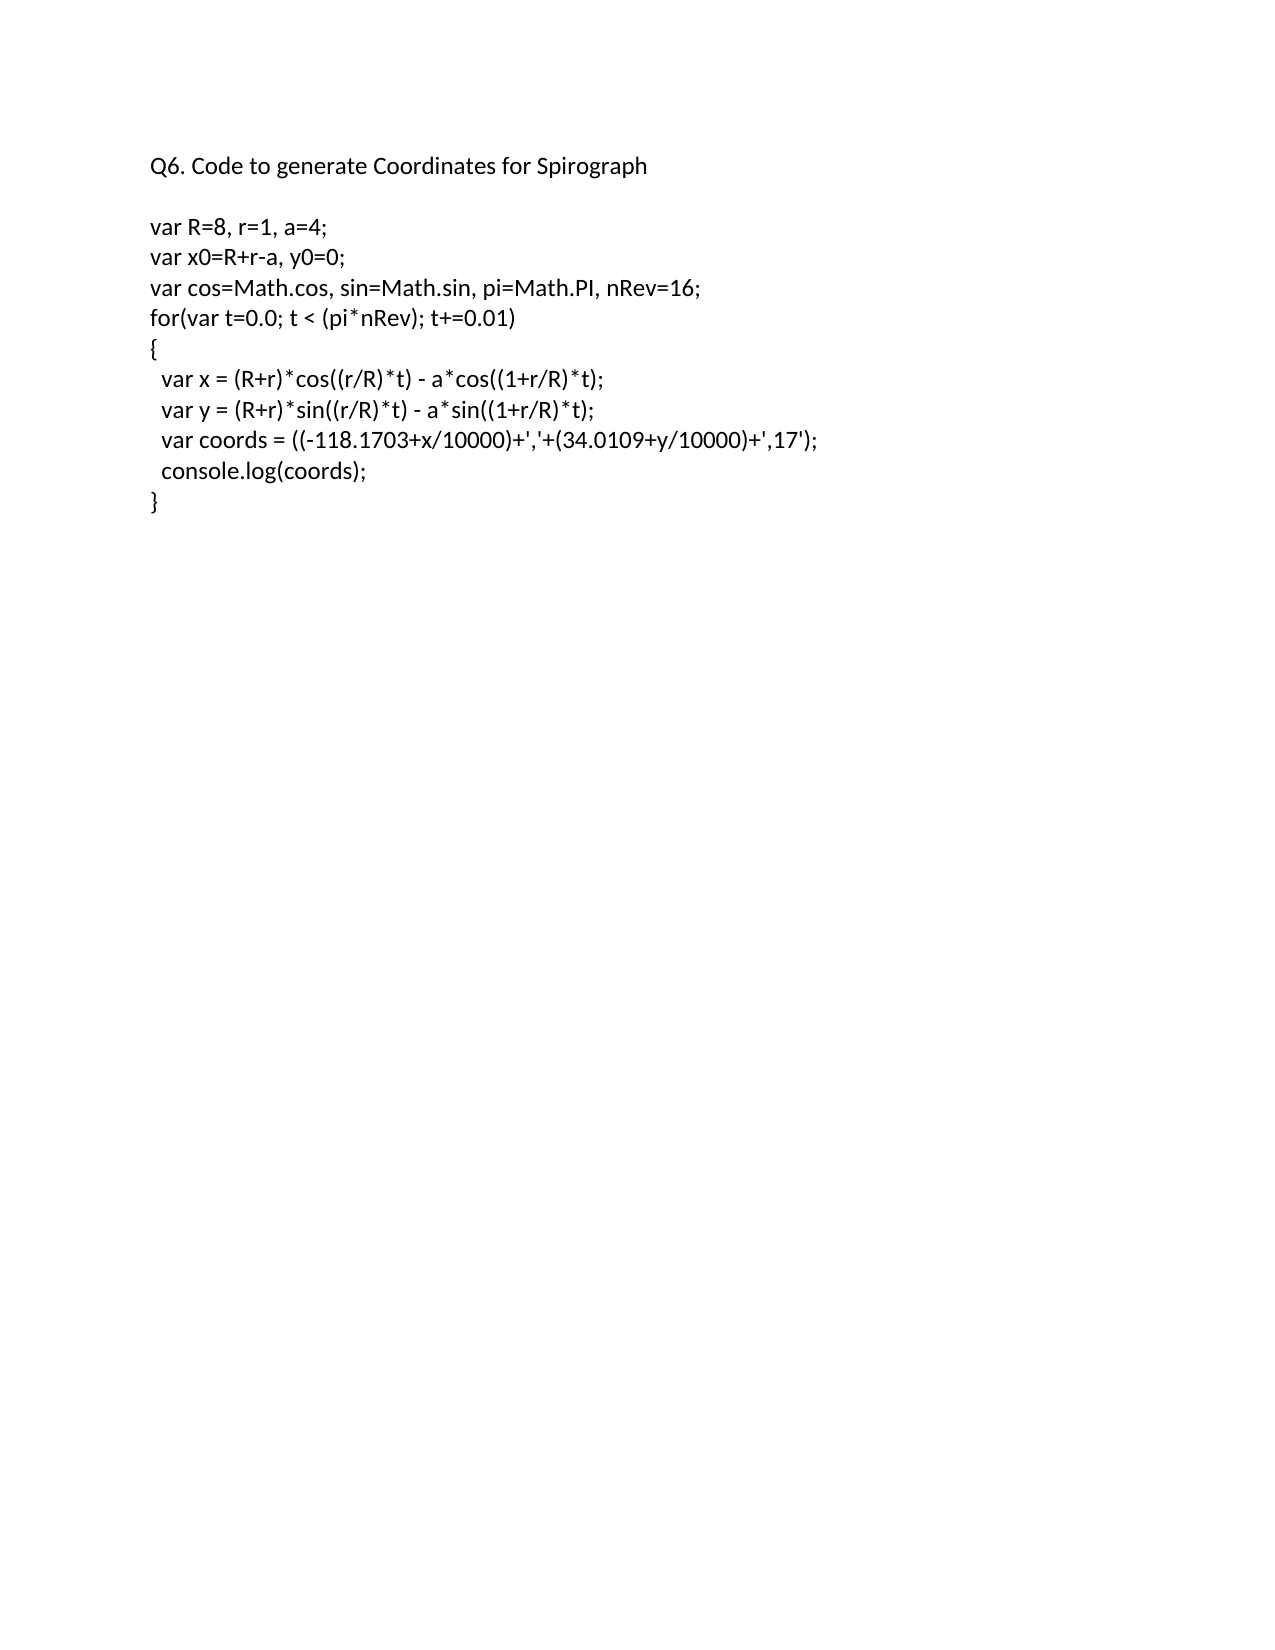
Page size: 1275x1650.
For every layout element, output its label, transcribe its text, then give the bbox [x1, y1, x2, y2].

text } [150, 486, 1125, 516]
text console.log(coords); [150, 455, 1125, 486]
text var y = (R+r)*sin((r/R)*t) - a*sin((1+r/R)*t); [150, 394, 1125, 425]
text var x = (R+r)*cos((r/R)*t) - a*cos((1+r/R)*t); [150, 364, 1125, 394]
text var cos=Math.cos, sin=Math.sin, pi=Math.PI, nRev=16; [150, 272, 1125, 303]
text for(var t=0.0; t < (pi*nRev); t+=0.01) [150, 303, 1125, 333]
text var R=8, r=1, a=4; [150, 211, 1125, 242]
text Q6. Code to generate Coordinates for Spirograph [150, 150, 1125, 181]
text var x0=R+r-a, y0=0; [150, 242, 1125, 272]
text var coords = ((-118.1703+x/10000)+','+(34.0109+y/10000)+',17'); [150, 425, 1125, 455]
text { [150, 333, 1125, 364]
